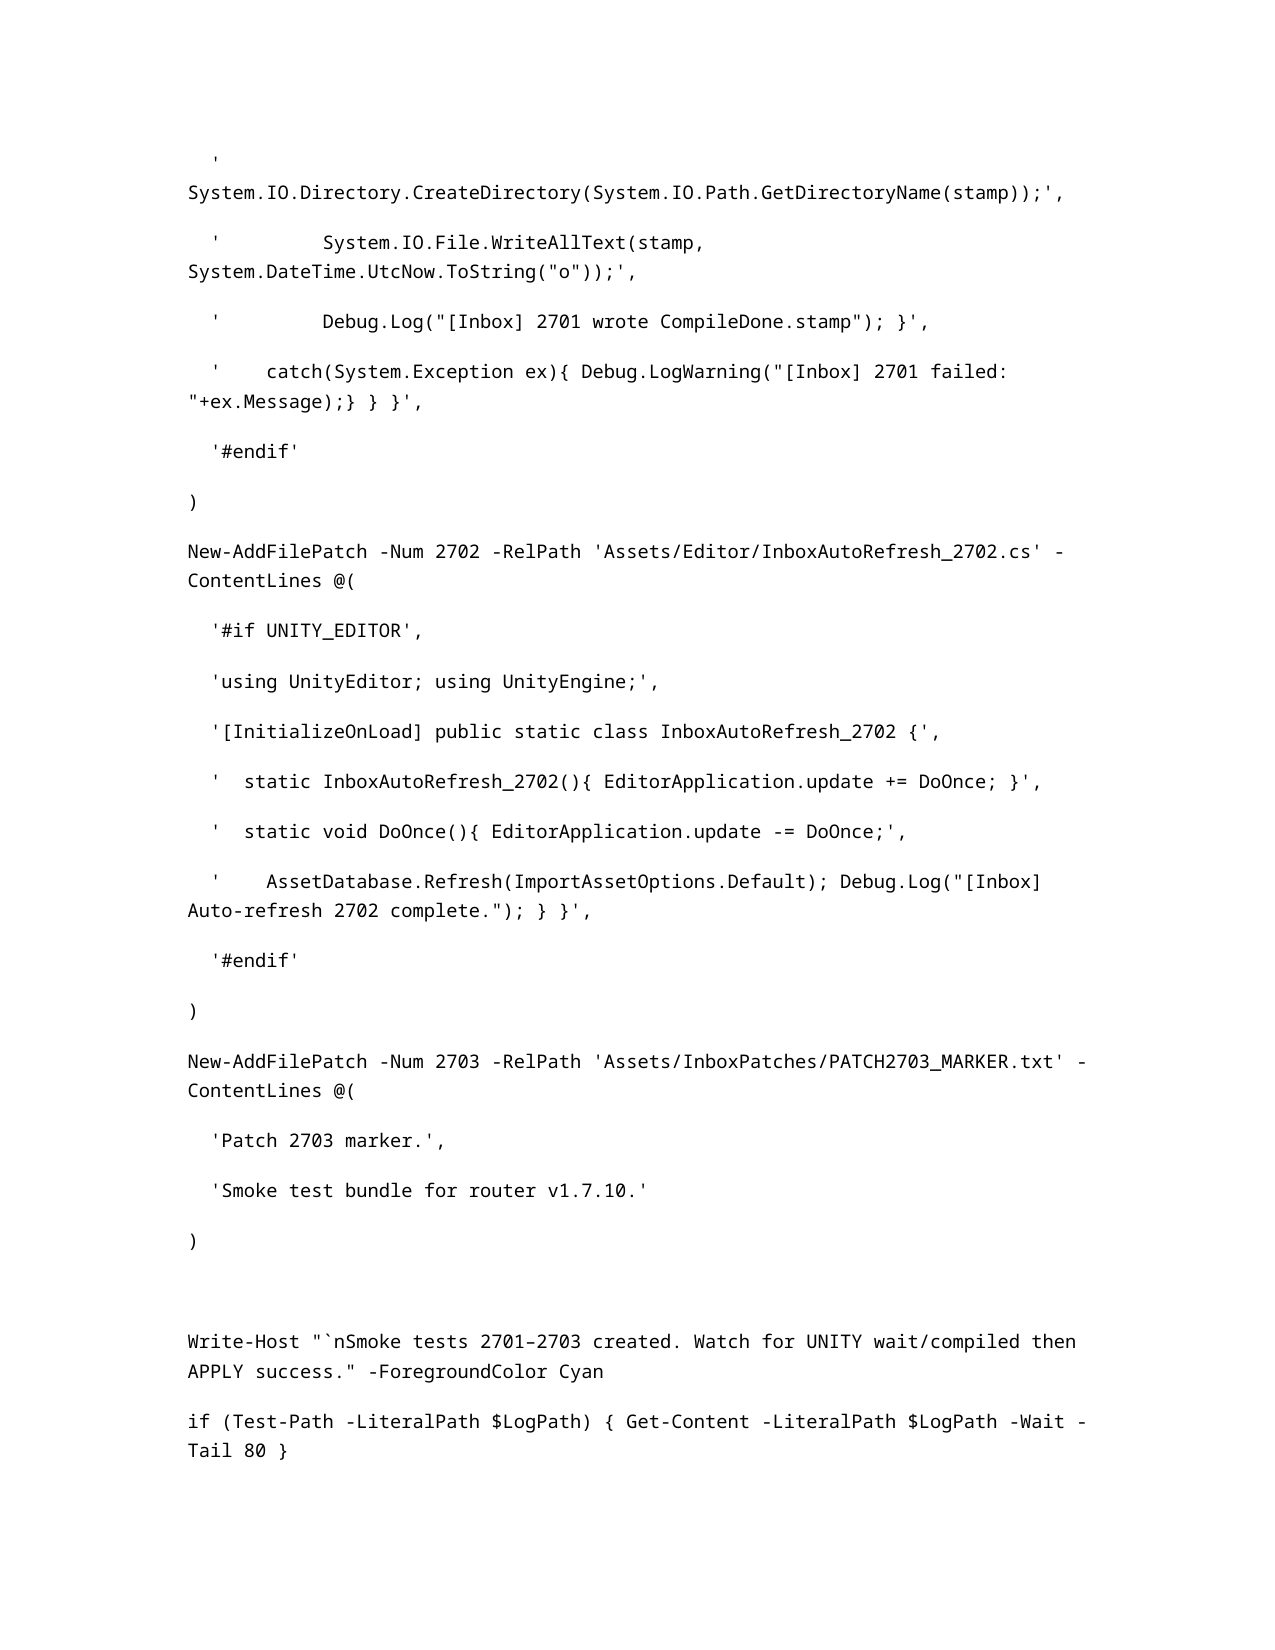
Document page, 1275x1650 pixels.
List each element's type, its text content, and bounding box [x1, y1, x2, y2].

text 'using UnityEditor; using UnityEngine;', [187, 668, 1087, 693]
text ) [187, 998, 1087, 1023]
text ' System.IO.Directory.CreateDirectory(System.IO.Path.GetDirectoryName(stamp));', [187, 150, 1087, 205]
text New-AddFilePatch -Num 2702 -RelPath 'Assets/Editor/InboxAutoRefresh_2702.cs' -ContentLines @( [187, 538, 1087, 593]
text ' AssetDatabase.Refresh(ImportAssetOptions.Default); Debug.Log("[Inbox] Auto-refresh 2702 complete."); } }', [187, 868, 1087, 923]
text '[InitializeOnLoad] public static class InboxAutoRefresh_2702 {', [187, 718, 1087, 743]
text ' static void DoOnce(){ EditorApplication.update -= DoOnce;', [187, 818, 1087, 844]
text if (Test-Path -LiteralPath $LogPath) { Get-Content -LiteralPath $LogPath -Wait -Tail 80 } [187, 1408, 1087, 1463]
text '#endif' [187, 438, 1087, 464]
text ) [187, 1227, 1087, 1253]
text 'Smoke test bundle for router v1.7.10.' [187, 1177, 1087, 1203]
text 'Patch 2703 marker.', [187, 1127, 1087, 1153]
text ) [187, 488, 1087, 514]
text ' System.IO.File.WriteAllText(stamp, System.DateTime.UtcNow.ToString("o"));', [187, 229, 1087, 284]
text ' catch(System.Exception ex){ Debug.LogWarning("[Inbox] 2701 failed: "+ex.Message);} } }', [187, 359, 1087, 414]
text '#endif' [187, 948, 1087, 973]
text ' Debug.Log("[Inbox] 2701 wrote CompileDone.stamp"); }', [187, 309, 1087, 334]
text New-AddFilePatch -Num 2703 -RelPath 'Assets/InboxPatches/PATCH2703_MARKER.txt' -ContentLines @( [187, 1048, 1087, 1103]
text ' static InboxAutoRefresh_2702(){ EditorApplication.update += DoOnce; }', [187, 768, 1087, 794]
text Write-Host "`nSmoke tests 2701–2703 created. Watch for UNITY wait/compiled then APPLY success." -ForegroundColor Cyan [187, 1329, 1087, 1383]
text '#if UNITY_EDITOR', [187, 618, 1087, 643]
